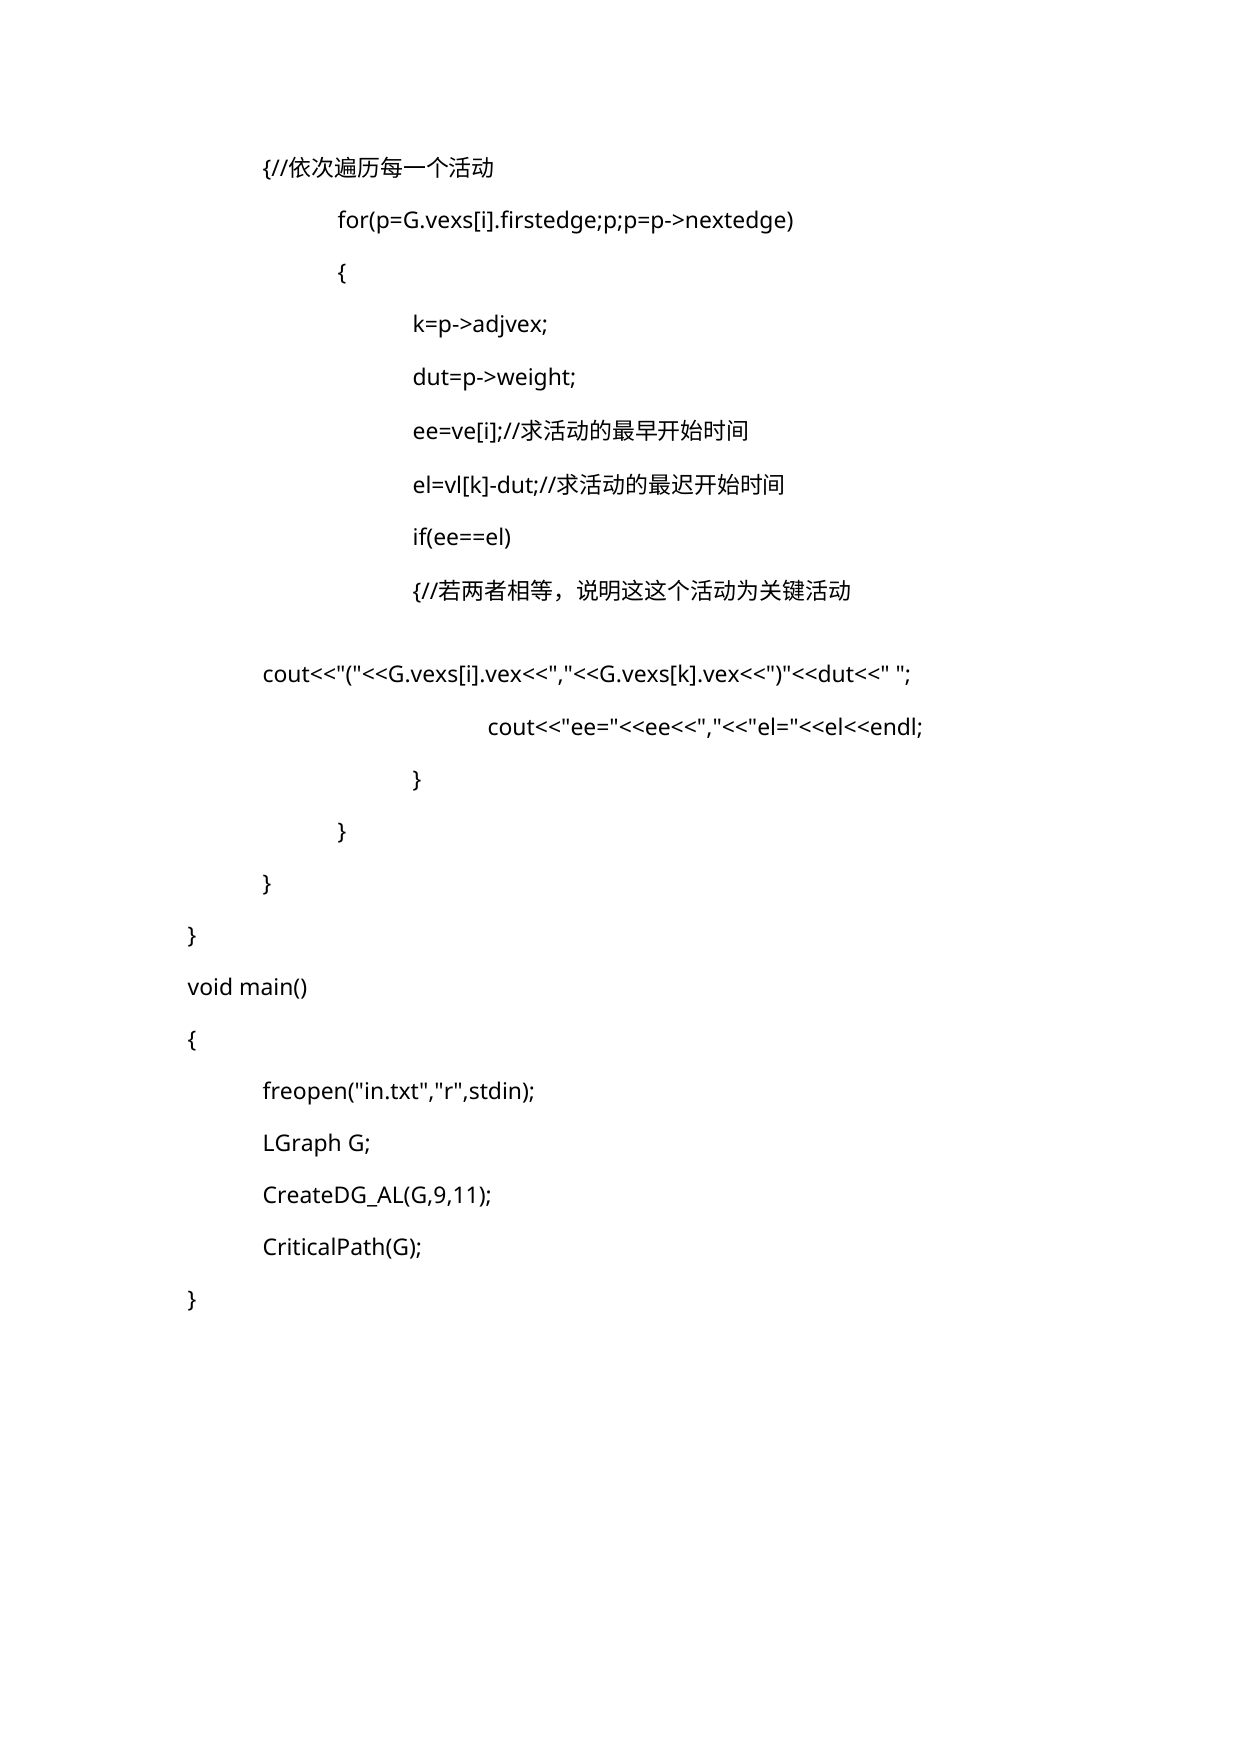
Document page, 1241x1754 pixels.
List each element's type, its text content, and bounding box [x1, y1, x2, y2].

text LGraph G; [187, 1127, 1053, 1158]
text dut=p->weight; [187, 360, 1053, 392]
text CriticalPath(G); [187, 1231, 1053, 1262]
text cout<<"("<<G.vexs[i].vex<<","<<G.vexs[k].vex<<")"<<dut<<" "; [187, 627, 1053, 689]
text { [187, 1023, 1053, 1054]
text } [187, 1283, 1053, 1314]
text for(p=G.vexs[i].firstedge;p;p=p->nextedge) [187, 204, 1053, 235]
text { [187, 256, 1053, 287]
text } [187, 867, 1053, 898]
text freopen("in.txt","r",stdin); [187, 1075, 1053, 1106]
text {//若两者相等，说明这这个活动为关键活动 [187, 573, 1053, 606]
text } [187, 919, 1053, 950]
text } [187, 762, 1053, 794]
text cout<<"ee="<<ee<<","<<"el="<<el<<endl; [187, 710, 1053, 742]
text ee=ve[i];//求活动的最早开始时间 [187, 412, 1053, 446]
text el=vl[k]-dut;//求活动的最迟开始时间 [187, 467, 1053, 500]
text } [187, 814, 1053, 846]
text k=p->adjvex; [187, 308, 1053, 339]
text if(ee==el) [187, 521, 1053, 552]
text void main() [187, 971, 1053, 1002]
text {//依次遍历每一个活动 [187, 150, 1053, 183]
text CreateDG_AL(G,9,11); [187, 1179, 1053, 1210]
